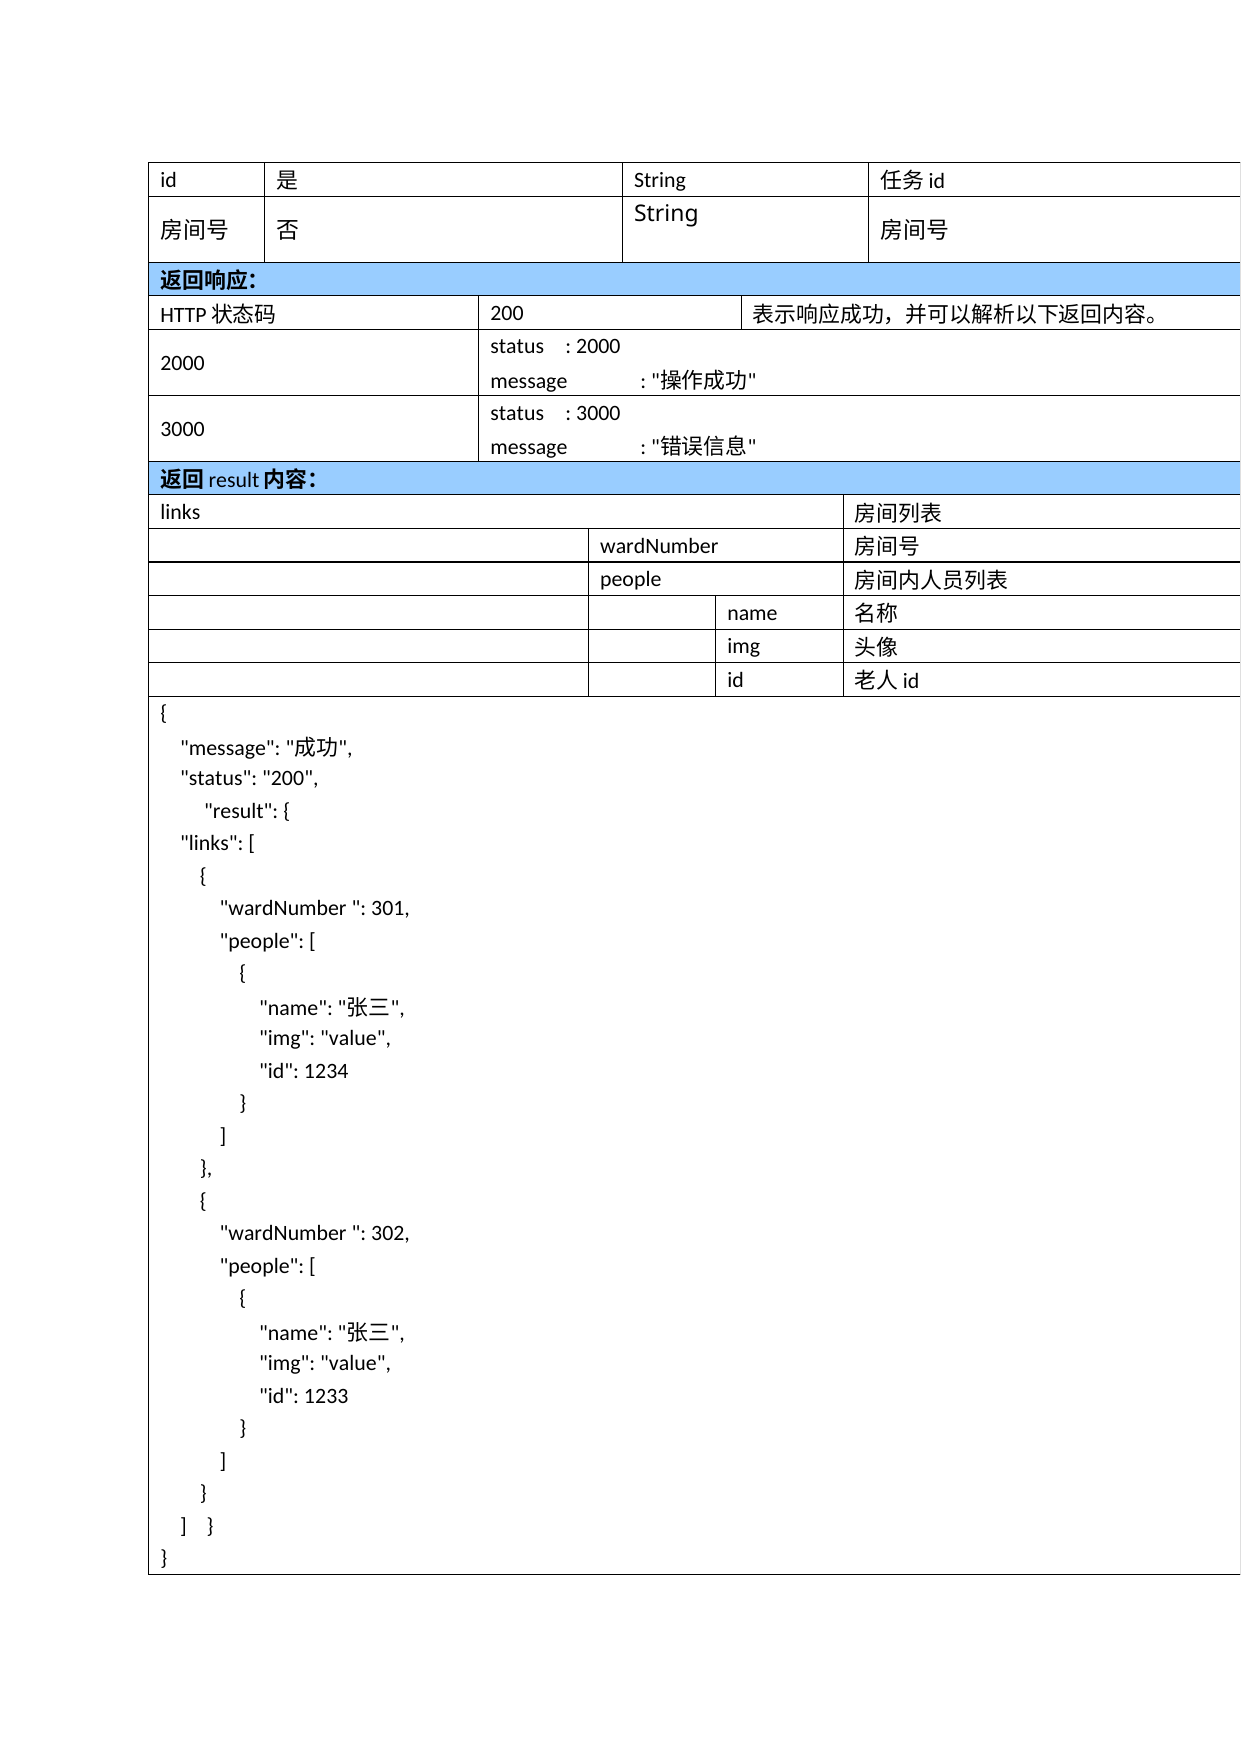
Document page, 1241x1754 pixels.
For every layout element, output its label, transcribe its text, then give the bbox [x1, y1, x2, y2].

table_cell 名称 [844, 596, 1240, 628]
table_cell 是 [265, 163, 622, 196]
table_cell id [149, 163, 264, 196]
table_cell id [716, 663, 843, 696]
table_cell String [623, 163, 868, 196]
table_cell 老人id [844, 663, 1240, 696]
table_cell [149, 630, 588, 662]
table_cell 头像 [844, 630, 1240, 662]
table_cell [149, 663, 588, 696]
table_cell 3000 [149, 396, 478, 461]
table_cell people [589, 563, 843, 595]
table_cell { "message": "成功", "status": "200", "result": { "links": [ { "wardNumber ": 301, "people": [ { "name": "张三", "img": "value", "id": 1234 } ] }, { "wardNumber ": 302, "people": [ { "name": "张三", "img": "value", "id": 1233 } ] } ] } } [149, 697, 1240, 1574]
table_cell 2000 [149, 330, 478, 395]
table_cell name [716, 596, 843, 628]
table_cell [589, 663, 715, 696]
table_cell 房间号 [149, 197, 264, 262]
table_cell status : 3000 message : "错误信息" [479, 396, 1240, 461]
table_cell [149, 529, 588, 561]
table_cell 表示响应成功，并可以解析以下返回内容。 [742, 296, 1240, 329]
table_cell 房间号 [844, 529, 1240, 561]
table_cell [589, 596, 715, 628]
table_cell status : 2000 message : "操作成功" [479, 330, 1240, 395]
table_cell [149, 563, 588, 595]
table_cell 200 [479, 296, 741, 329]
table_cell [589, 630, 715, 662]
table_cell 房间列表 [844, 495, 1240, 528]
table_cell 任务id [869, 163, 1240, 196]
table_cell img [716, 630, 843, 662]
table_cell 房间内人员列表 [844, 563, 1240, 595]
table_cell wardNumber [589, 529, 843, 561]
table_cell HTTP状态码 [149, 296, 478, 329]
table_cell links [149, 495, 843, 528]
table_cell [149, 596, 588, 628]
table_cell 房间号 [869, 197, 1240, 262]
table_cell String [623, 197, 868, 262]
table_cell 返回响应： [149, 263, 1240, 295]
table_cell 返回result内容： [149, 462, 1240, 494]
table_cell 否 [265, 197, 622, 262]
